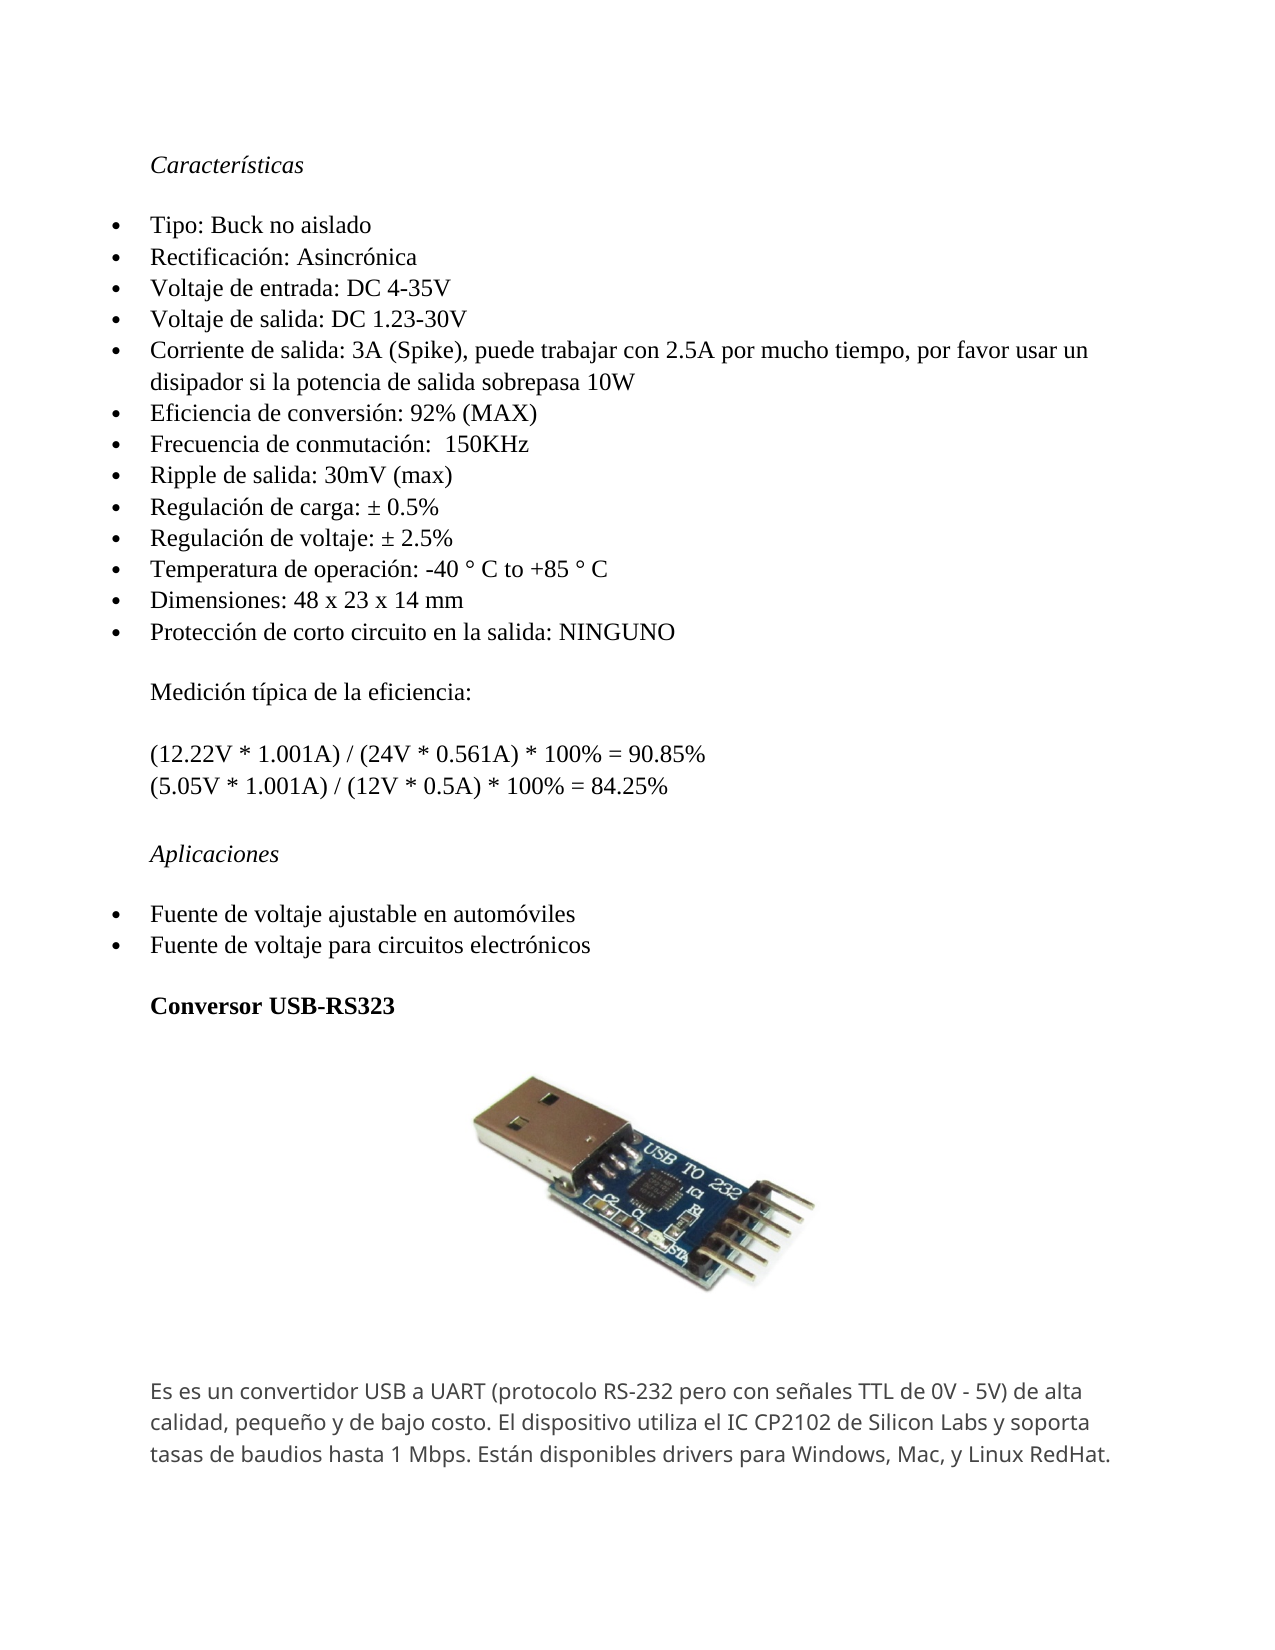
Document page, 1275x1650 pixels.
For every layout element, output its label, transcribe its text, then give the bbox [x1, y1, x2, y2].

list Protección de corto circuito en la salida: NINGUNO [112, 614, 1125, 645]
list Fuente de voltaje ajustable en automóviles [112, 897, 1125, 928]
text Medición típica de la eficiencia: (12.22V * 1.001A) / (24V * 0.561A) * 100% = 90.85% (5.05V * 1.001A) / (12V * 0.5A) * 100% = 84.25% [150, 674, 1125, 799]
list Temperatura de operación: -40 ° C to +85 ° C [112, 552, 1125, 583]
list Regulación de voltaje: ± 2.5% [112, 520, 1125, 552]
list Dimensiones: 48 x 23 x 14 mm [112, 583, 1125, 614]
list Ripple de salida: 30mV (max) [112, 458, 1125, 489]
list Fuente de voltaje para circuitos electrónicos [112, 928, 1125, 959]
list Corriente de salida: 3A (Spike), puede trabajar con 2.5A por mucho tiempo, por favor usar un disipador si la potencia de salida sobrepasa 10W [112, 333, 1125, 395]
list Rectificación: Asincrónica [112, 239, 1125, 270]
list Tipo: Buck no aislado [112, 208, 1125, 239]
list Frecuencia de conmutación: 150KHz [112, 427, 1125, 458]
text Conversor USB-RS323 [150, 988, 1125, 1019]
list Regulación de carga: ± 0.5% [112, 489, 1125, 520]
list Voltaje de salida: DC 1.23-30V [112, 302, 1125, 333]
subtitle Características [150, 150, 1125, 179]
subtitle Aplicaciones [150, 839, 1125, 867]
list Eficiencia de conversión: 92% (MAX) [112, 395, 1125, 427]
text Es es un convertidor USB a UART (protocolo RS-232 pero con señales TTL de 0V - 5V) de alta calidad, pequeño y de bajo costo. El dispositivo utiliza el IC CP2102 de Silicon Labs y soporta tasas de baudios hasta 1 Mbps. Están disponibles drivers para Windows, Mac, y Linux RedHat. [150, 1374, 1125, 1468]
picture [432, 1048, 843, 1346]
list Voltaje de entrada: DC 4-35V [112, 270, 1125, 302]
